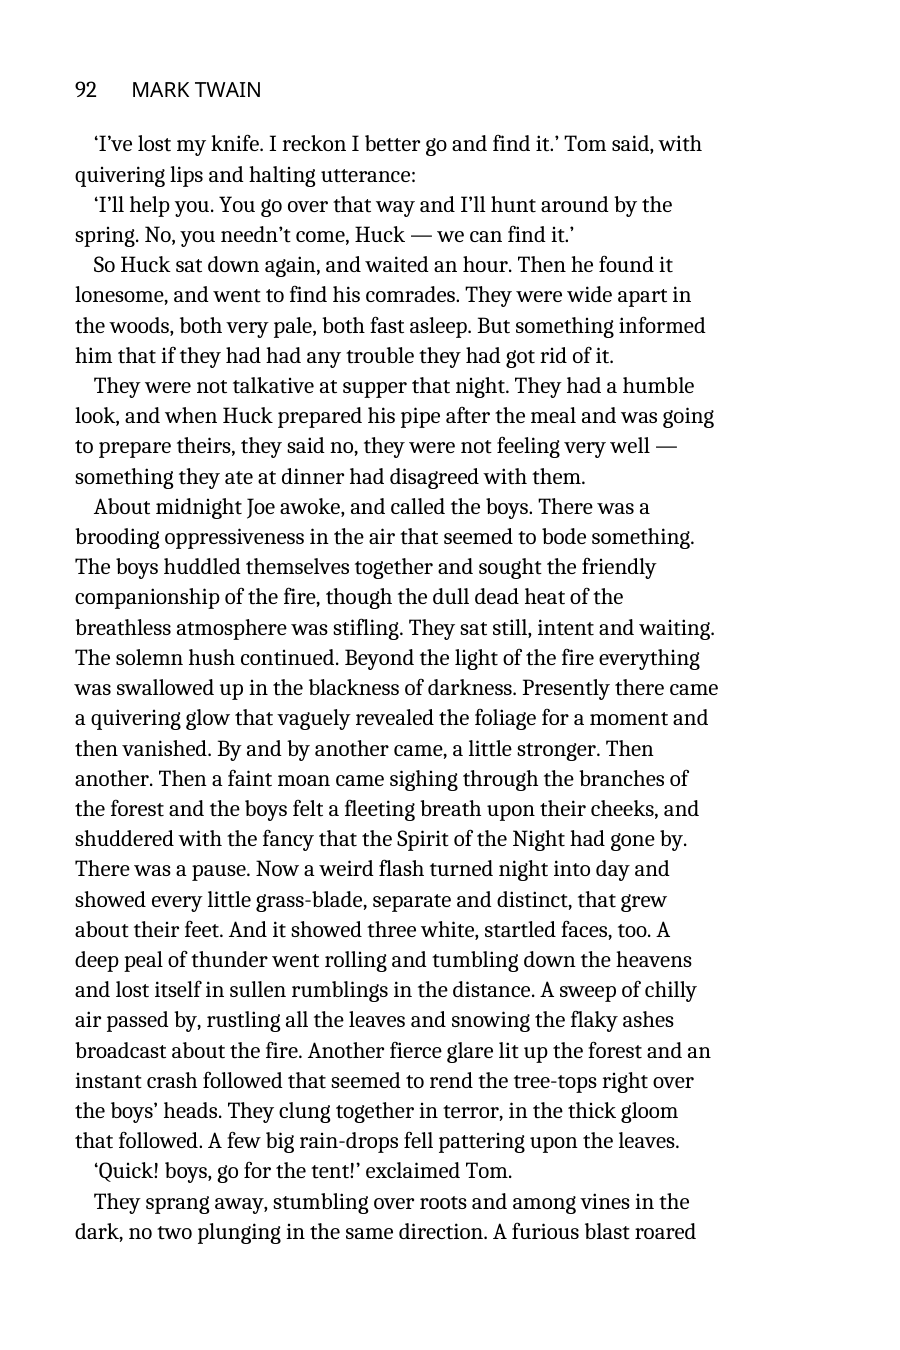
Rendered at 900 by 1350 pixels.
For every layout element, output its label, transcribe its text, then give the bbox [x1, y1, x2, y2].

text So Huck sat down again, and waited an hour. Then he found it lonesome, and went to find his comrades. They were wide apart in the woods, both very pale, both fast asleep. But something informed him that if they had had any trouble they had got rid of it. [75, 252, 720, 369]
text ‘I’ve lost my knife. I reckon I better go and find it.’ Tom said, with quivering lips and halting utterance: [75, 131, 720, 188]
text ‘I’ll help you. You go over that way and I’ll hunt around by the spring. No, you needn’t come, Huck — we can find it.’ [75, 192, 720, 248]
text They were not talkative at supper that night. They had a humble look, and when Huck prepared his pipe after the meal and was going to prepare theirs, they said no, they were not feeling very well — something they ate at dinner had disagreed with them. [75, 373, 720, 490]
text About midnight Joe awoke, and called the boys. There was a brooding oppressiveness in the air that seemed to bode something. The boys huddled themselves together and sought the friendly companionship of the fire, though the dull dead heat of the breathless atmosphere was stifling. They sat still, intent and waiting. The solemn hush continued. Beyond the light of the fire everything was swallowed up in the blackness of darkness. Presently there came a quivering glow that vaguely revealed the foliage for a moment and then vanished. By and by another came, a little stronger. Then another. Then a faint moan came sighing through the branches of the forest and the boys felt a fleeting breath upon their cheeks, and shuddered with the fancy that the Spirit of the Night had gone by. There was a pause. Now a weird flash turned night into day and showed every little grass-blade, separate and distinct, that grew about their feet. And it showed three white, startled faces, too. A deep peal of thunder went rolling and tumbling down the heavens and lost itself in sullen rumblings in the distance. A sweep of chilly air passed by, rustling all the leaves and snowing the flaky ashes broadcast about the fire. Another fierce glare lit up the forest and an instant crash followed that seemed to rend the tree-tops right over the boys’ heads. They clung together in terror, in the thick gloom that followed. A few big rain-drops fell pattering upon the leaves. [75, 494, 720, 1154]
text ‘Quick! boys, go for the tent!’ exclaimed Tom. [75, 1158, 720, 1185]
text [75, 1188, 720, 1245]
